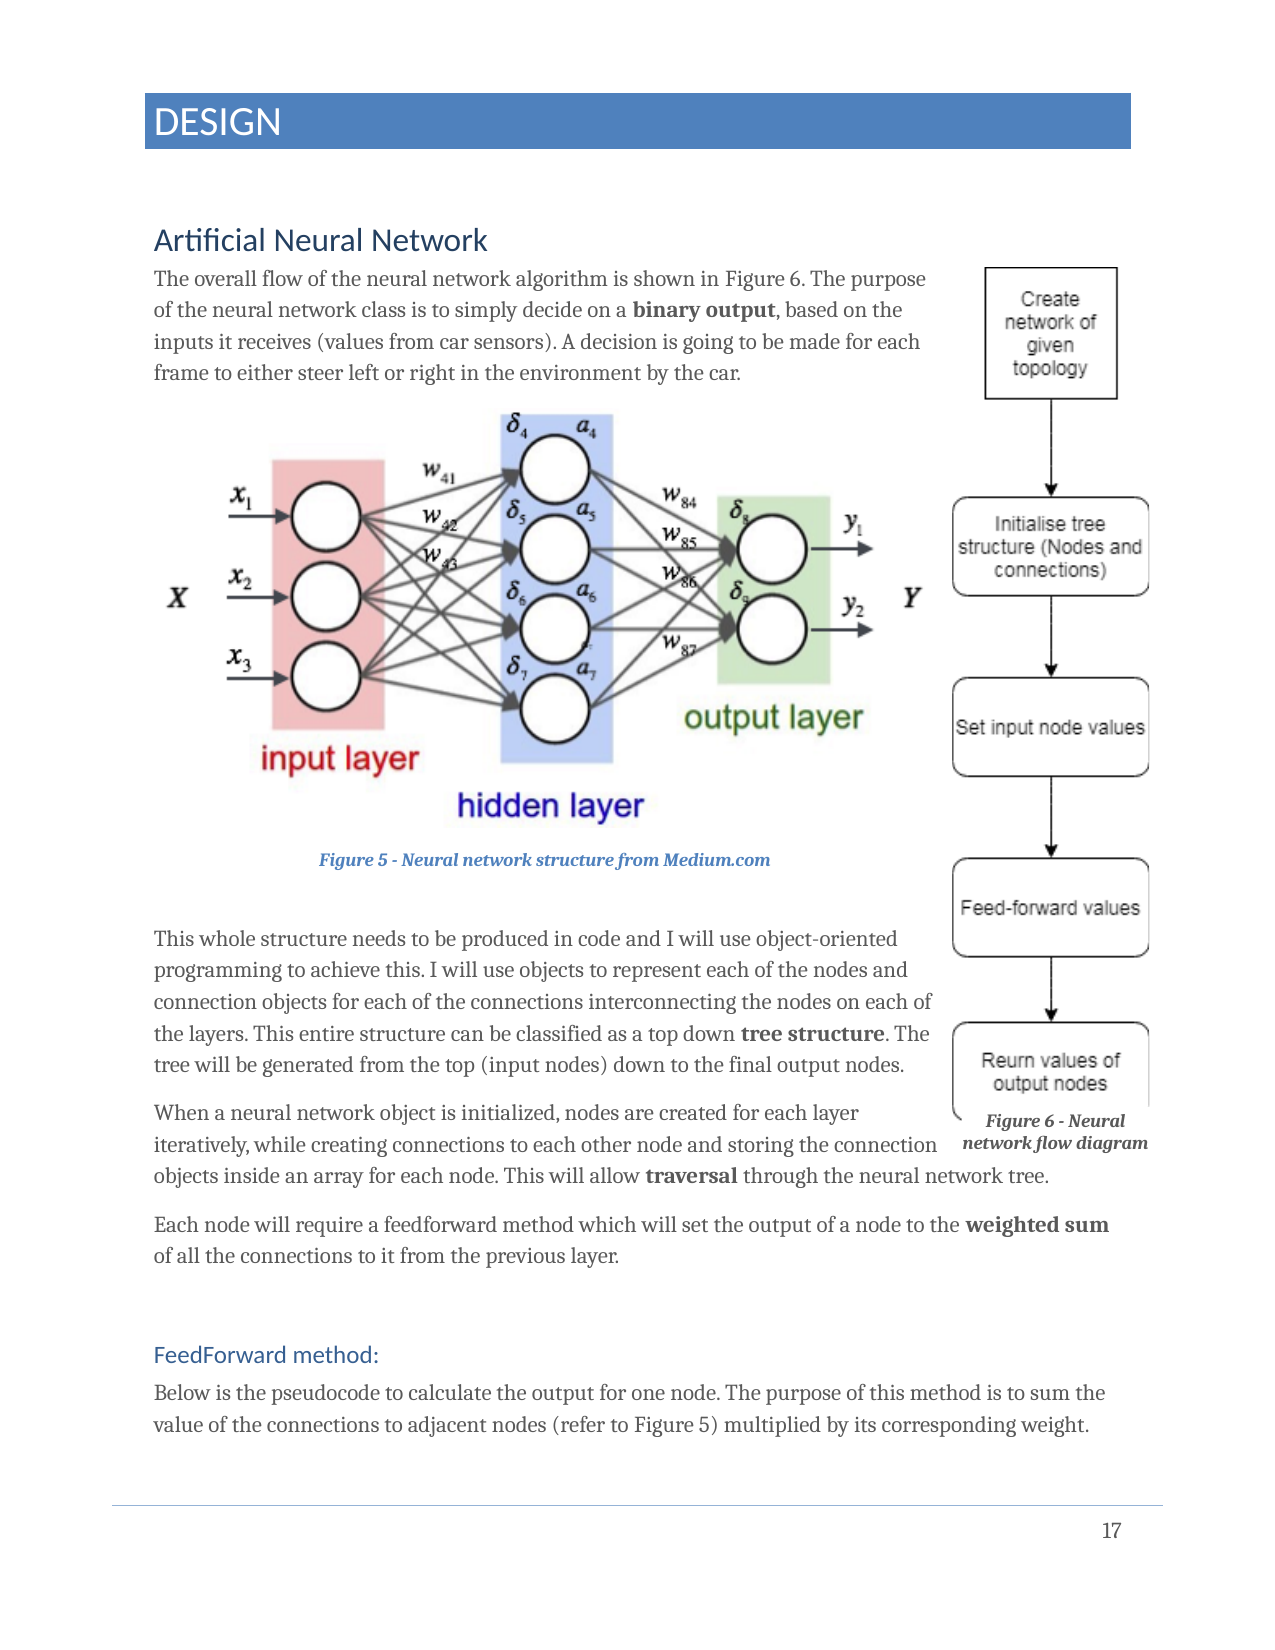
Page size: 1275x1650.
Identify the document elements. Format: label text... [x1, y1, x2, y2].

picture [952, 267, 1150, 1121]
picture [156, 408, 931, 828]
text Each node will require a feedforward method which will set the output of a node to the weighted sum of all the connections to it from the previous layer. [153, 1211, 1121, 1269]
subtitle FeedForward method: [153, 1339, 1121, 1370]
text Below is the pseudocode to calculate the output for one node. The purpose of this method is to sum the value of the connections to adjacent nodes (refer to Figure 5) multiplied by its corresponding weight. [153, 1380, 1121, 1438]
subtitle Artificial Neural Network [153, 218, 1121, 259]
text This whole structure needs to be produced in code and I will use object-oriented programming to achieve this. I will use objects to represent each of the nodes and connection objects for each of the connections interconnecting the nodes on each of the layers. This entire structure can be classified as a top down tree structure. The tree will be generated from the top (input nodes) down to the final output nodes. [153, 926, 952, 1078]
text Figure 5 - Neural network structure from Medium.com [153, 849, 952, 871]
text When a neural network object is initialized, nodes are created for each layer iteratively, while creating connections to each other node and storing the connection objects inside an array for each node. This will allow traversal through the neural network tree. [153, 1100, 1121, 1189]
